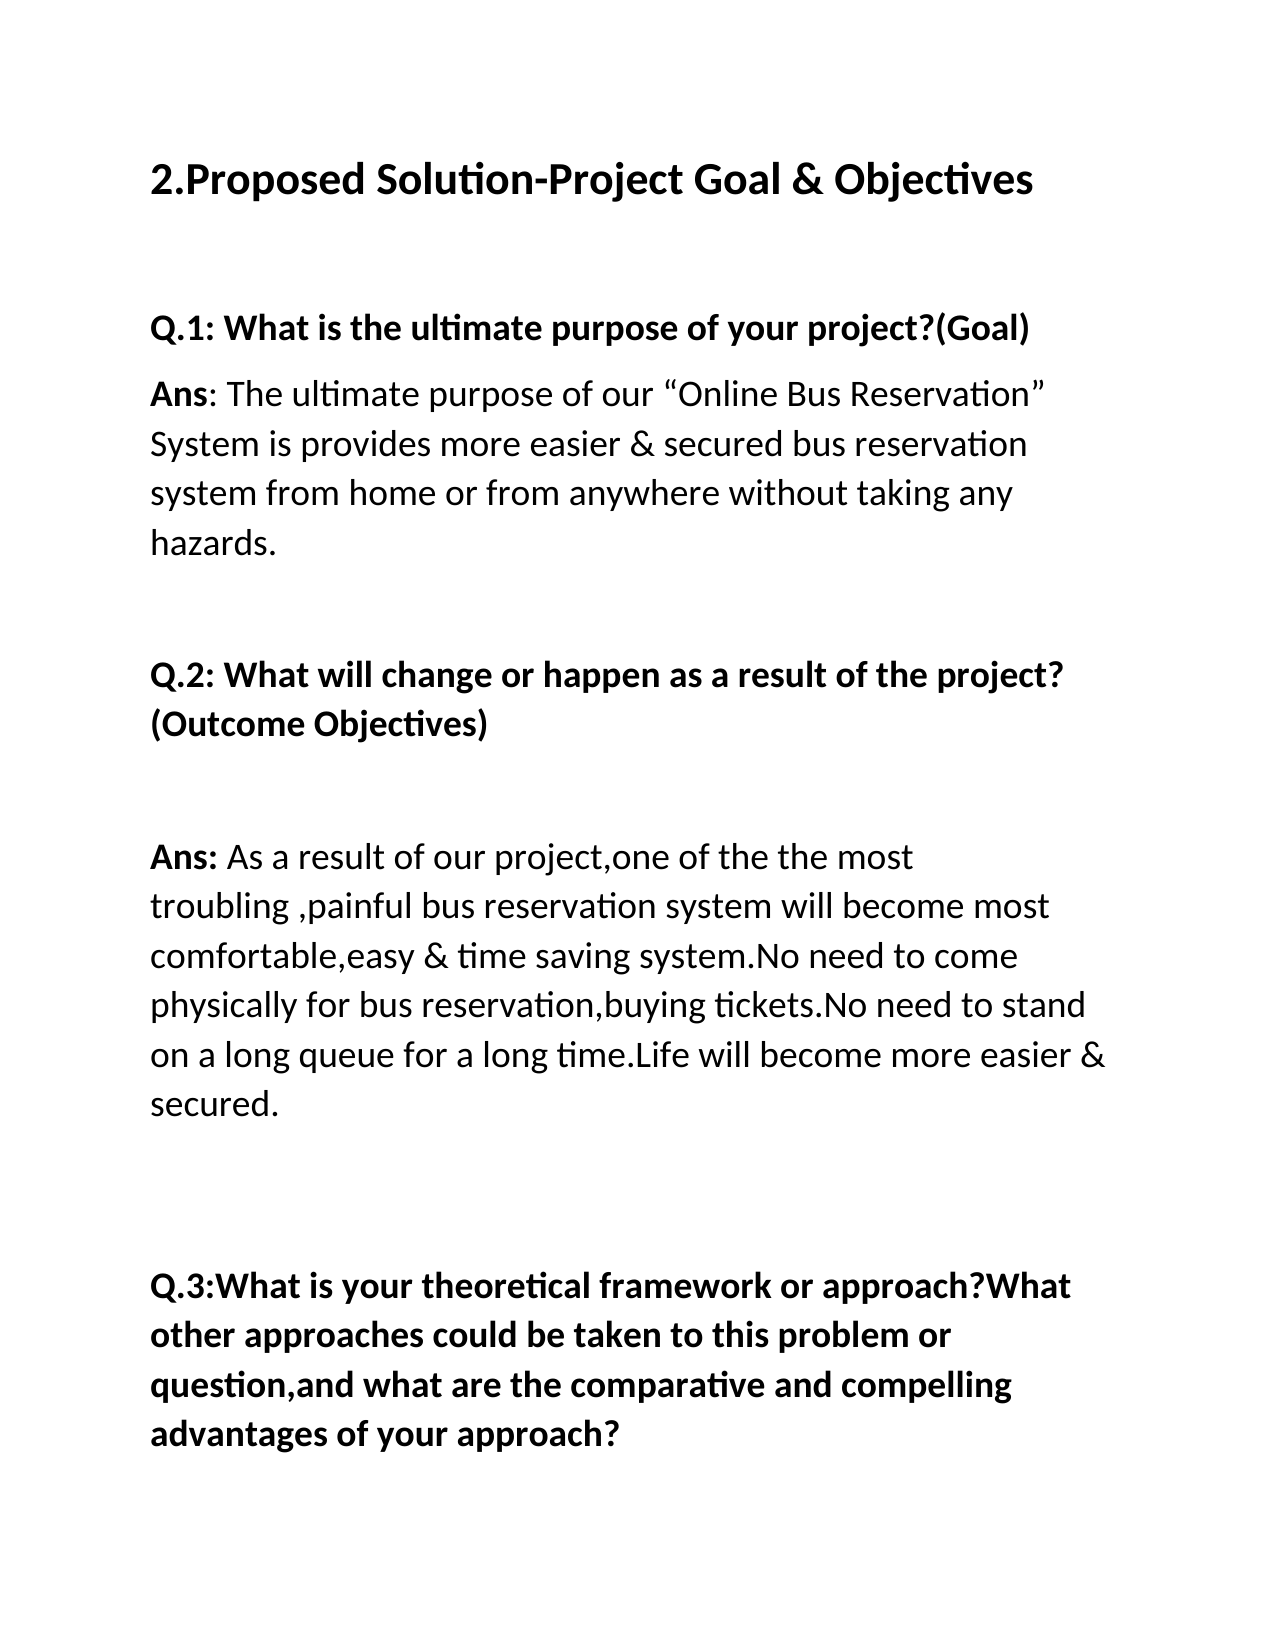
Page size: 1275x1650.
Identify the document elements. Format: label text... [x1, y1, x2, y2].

text 2.Proposed Solution-Project Goal & Objectives [150, 150, 1125, 206]
text Ans: The ultimate purpose of our “Online Bus Reservation” System is provides more easier & secured bus reservation system from home or from anywhere without taking any hazards. [150, 370, 1125, 564]
text Q.1: What is the ultimate purpose of your project?(Goal) [150, 304, 1125, 350]
text Ans: As a result of our project,one of the the most troubling ,painful bus reservation system will become most comfortable,easy & time saving system.No need to come physically for bus reservation,buying tickets.No need to stand on a long queue for a long time.Life will become more easier & secured. [150, 833, 1125, 1126]
text Q.2: What will change or happen as a result of the project?(Outcome Objectives) [150, 651, 1125, 746]
text Q.3:What is your theoretical framework or approach?What other approaches could be taken to this problem or question,and what are the comparative and compelling advantages of your approach? [150, 1212, 1125, 1456]
